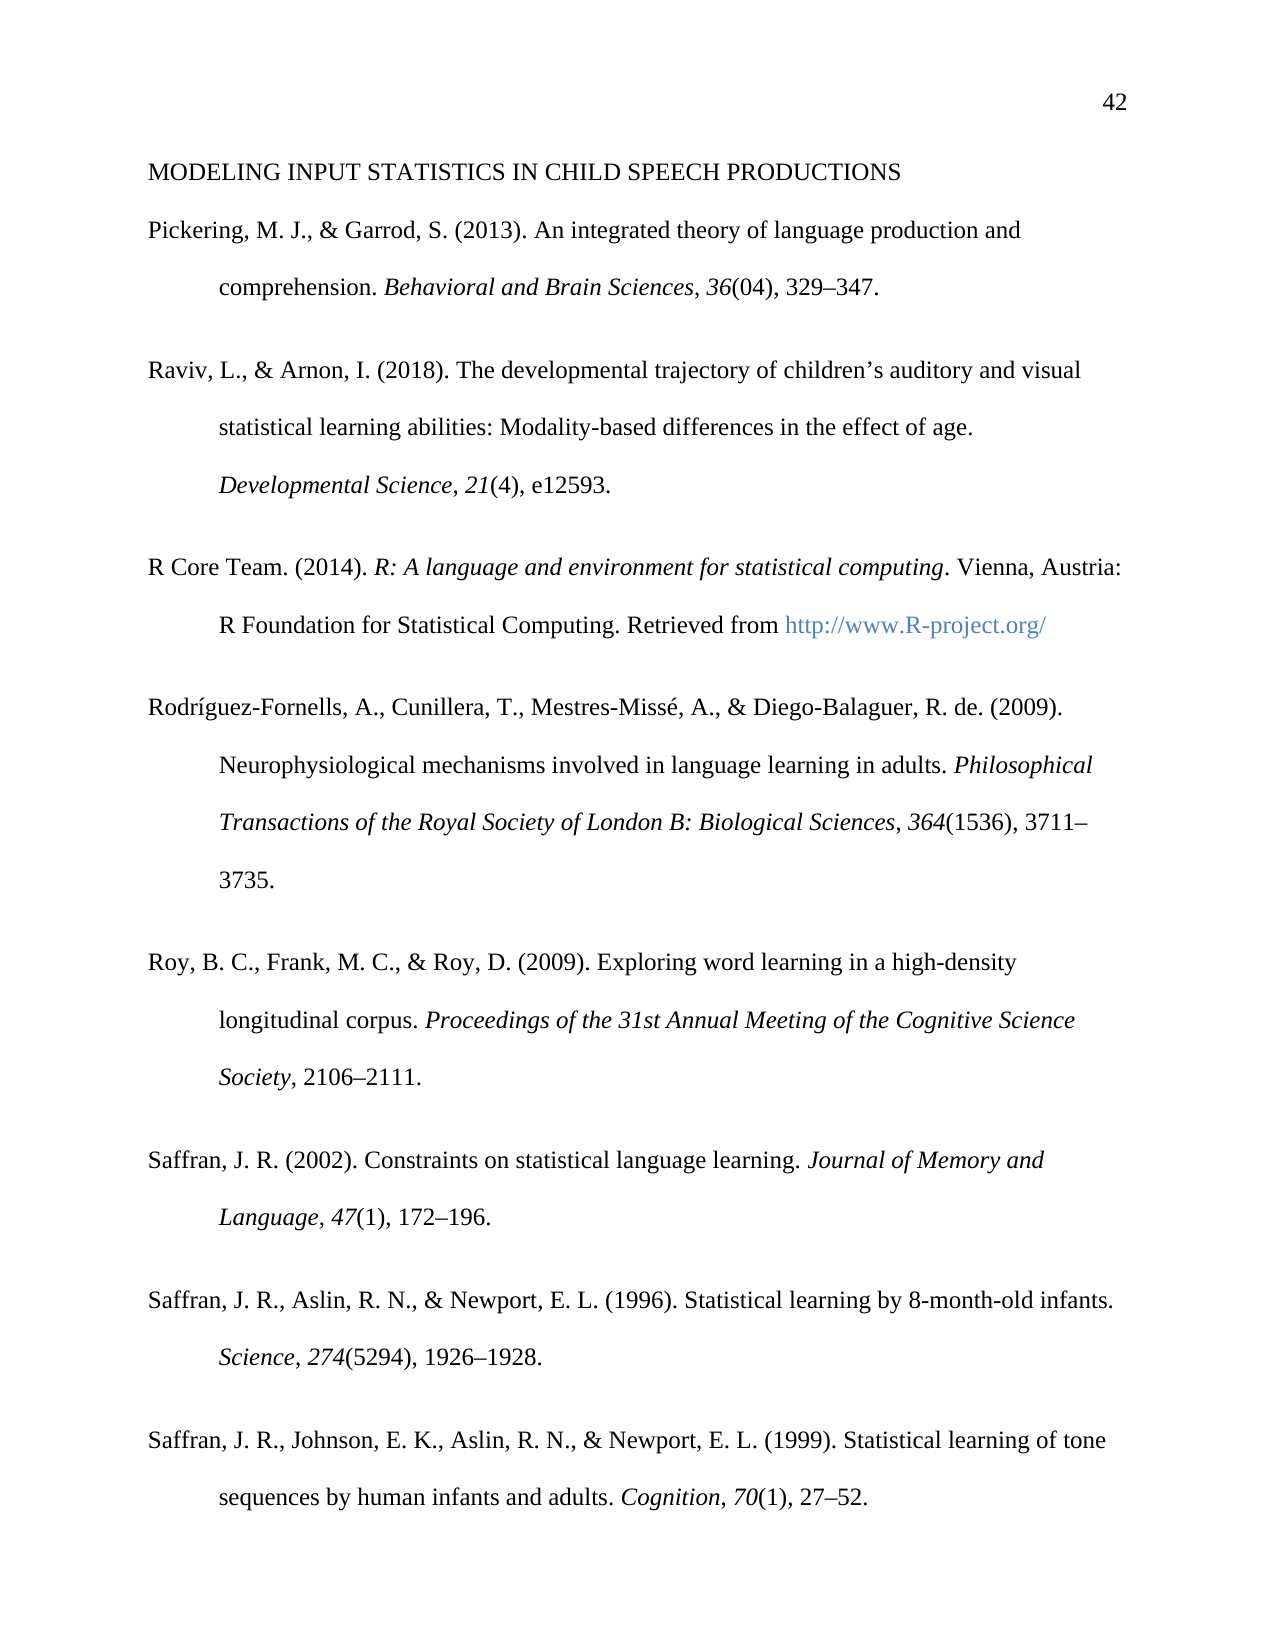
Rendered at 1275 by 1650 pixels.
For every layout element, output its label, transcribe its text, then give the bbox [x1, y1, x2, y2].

text Rodríguez-Fornells, A., Cunillera, T., Mestres-Missé, A., & Diego-Balaguer, R. de. (2009). Neurophysiological mechanisms involved in language learning in adults. Philosophical Transactions of the Royal Society of London B: Biological Sciences, 364(1536), 3711–3735. [148, 692, 1127, 894]
text Saffran, J. R. (2002). Constraints on statistical language learning. Journal of Memory and Language, 47(1), 172–196. [148, 1145, 1127, 1231]
text Roy, B. C., Frank, M. C., & Roy, D. (2009). Exploring word learning in a high-density longitudinal corpus. Proceedings of the 31st Annual Meeting of the Cognitive Science Society, 2106–2111. [148, 947, 1127, 1091]
text Pickering, M. J., & Garrod, S. (2013). An integrated theory of language production and comprehension. Behavioral and Brain Sciences, 36(04), 329–347. [148, 215, 1127, 301]
text Saffran, J. R., Johnson, E. K., Aslin, R. N., & Newport, E. L. (1999). Statistical learning of tone sequences by human infants and adults. Cognition, 70(1), 27–52. [148, 1425, 1127, 1511]
text R Core Team. (2014). R: A language and environment for statistical computing. Vienna, Austria: R Foundation for Statistical Computing. Retrieved from http://www.R-project.org/ [148, 552, 1127, 639]
text Saffran, J. R., Aslin, R. N., & Newport, E. L. (1996). Statistical learning by 8-month-old infants. Science, 274(5294), 1926–1928. [148, 1285, 1127, 1371]
text Raviv, L., & Arnon, I. (2018). The developmental trajectory of children’s auditory and visual statistical learning abilities: Modality-based differences in the effect of age. Developmental Science, 21(4), e12593. [148, 355, 1127, 499]
